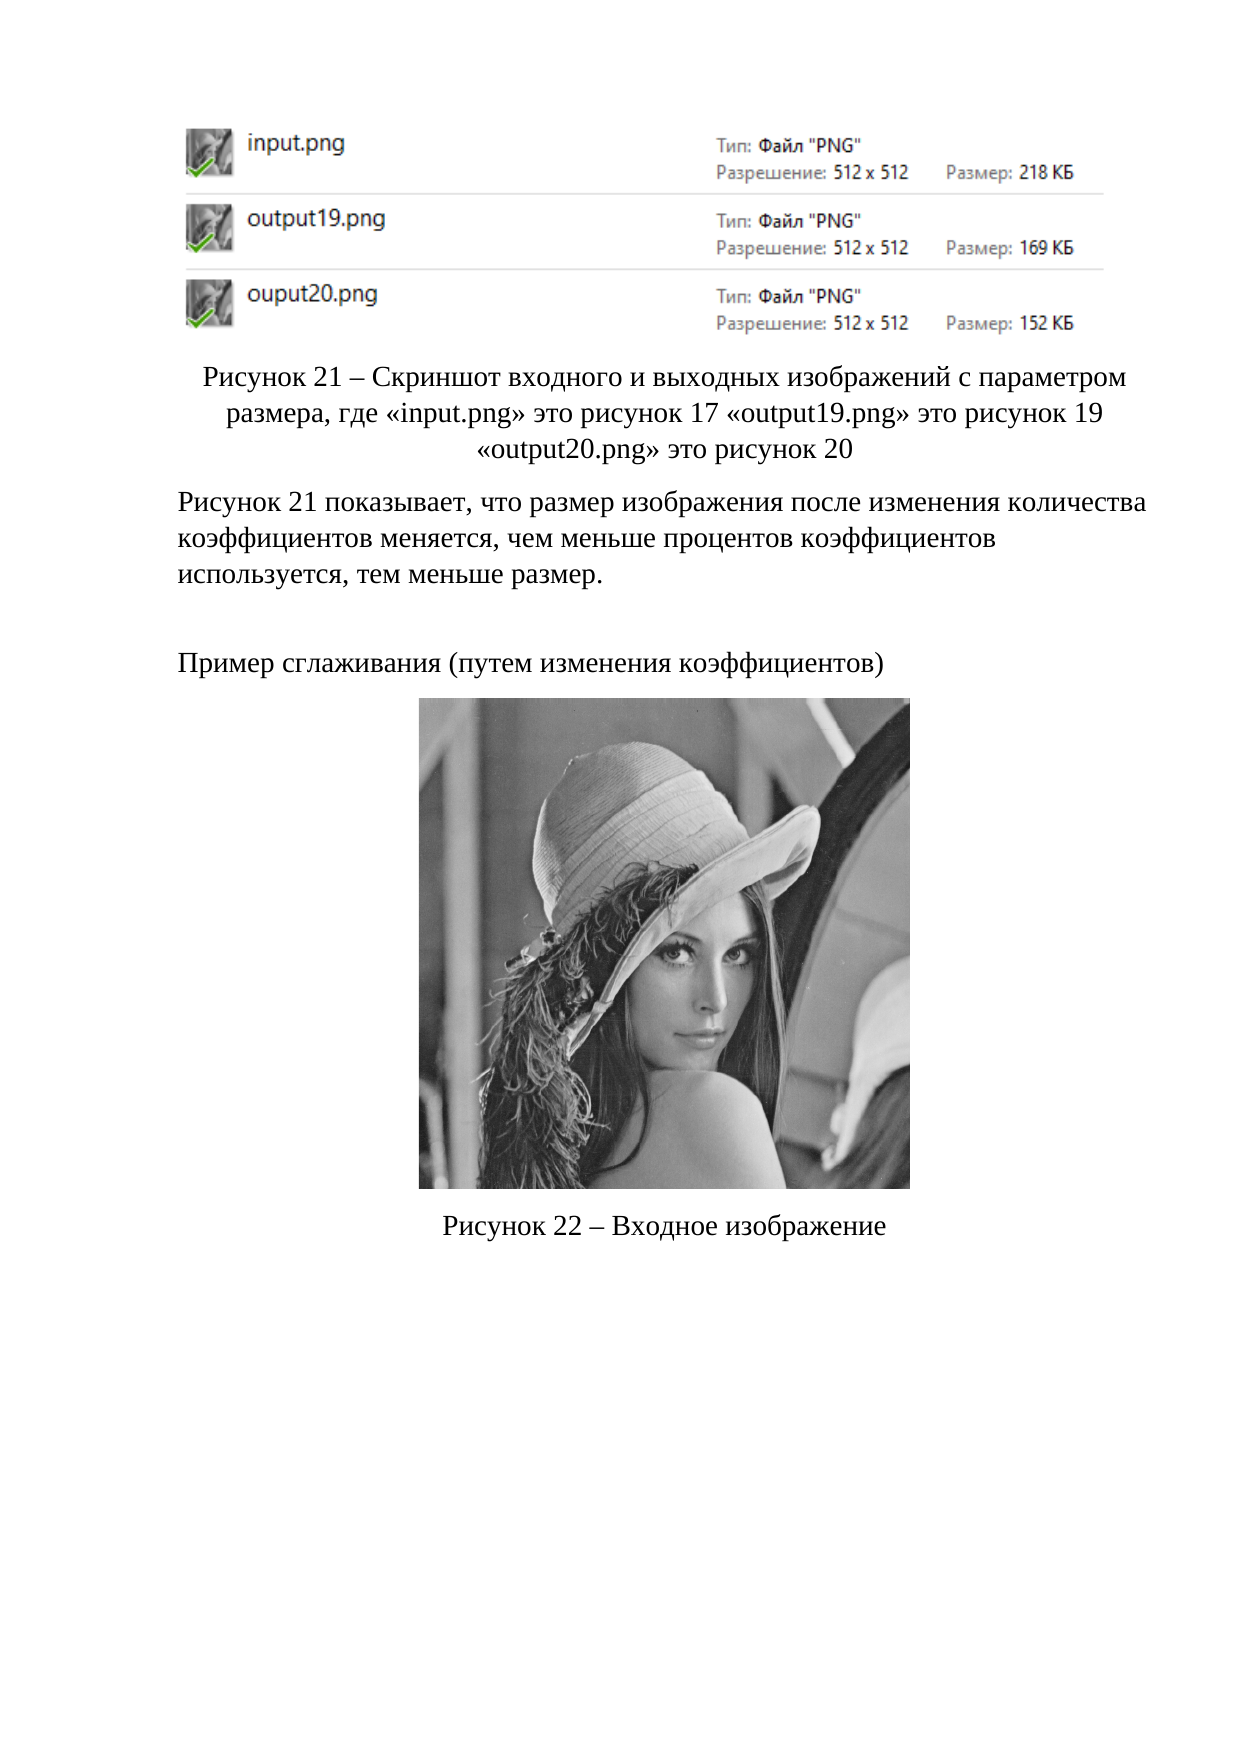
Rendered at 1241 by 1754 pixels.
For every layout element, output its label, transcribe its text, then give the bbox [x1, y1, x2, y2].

picture [177, 118, 1104, 341]
text Рисунок 22 – Входное изображение [177, 1208, 1152, 1241]
text Рисунок 21 – Скриншот входного и выходных изображений с параметром размера, где «input.png» это рисунок 17 «output19.png» это рисунок 19 «output20.png» это рисунок 20 [177, 359, 1152, 465]
picture [418, 698, 910, 1189]
text Пример сглаживания (путем изменения коэффициентов) [177, 609, 1152, 679]
text Рисунок 21 показывает, что размер изображения после изменения количества коэффициентов меняется, чем меньше процентов коэффициентов используется, тем меньше размер. [177, 484, 1152, 590]
